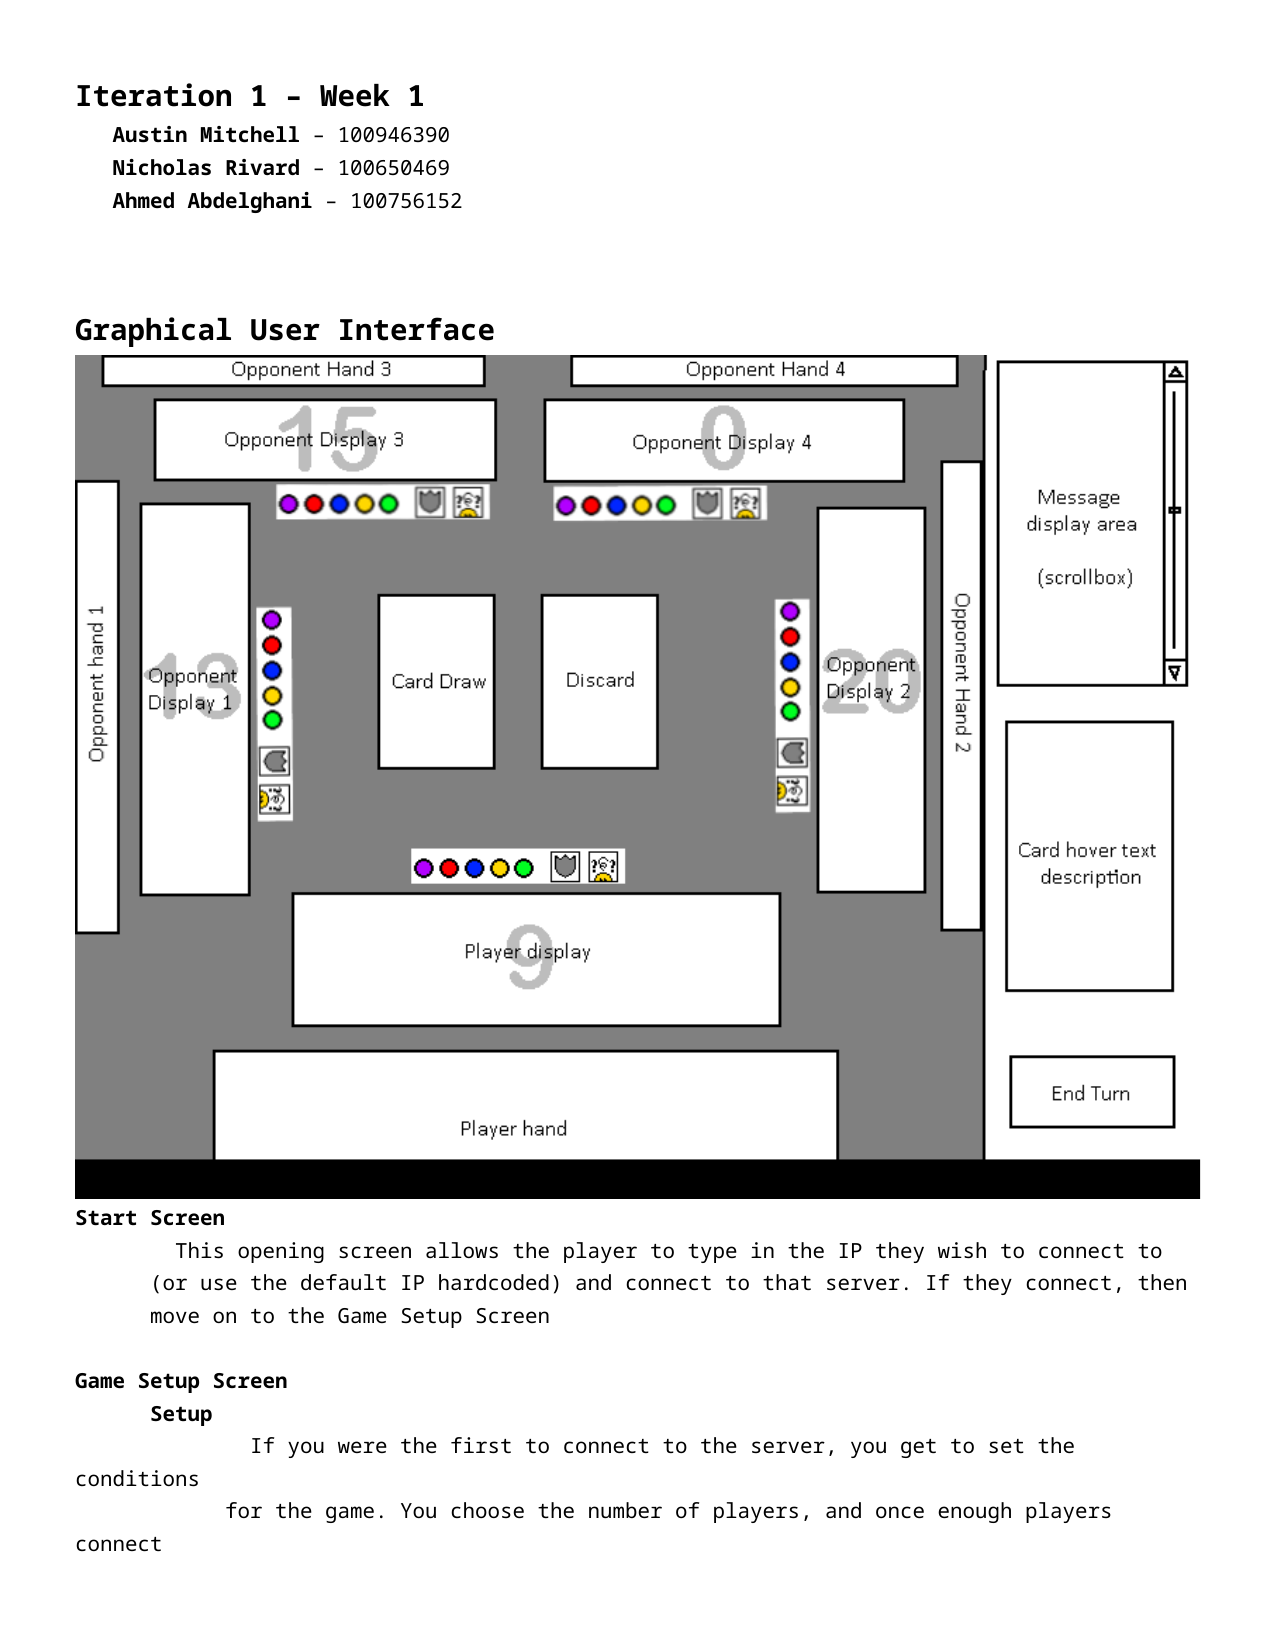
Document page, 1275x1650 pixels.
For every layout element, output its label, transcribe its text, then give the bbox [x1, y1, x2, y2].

text Ahmed Abdelghani – 100756152 [75, 186, 1200, 214]
text Graphical User Interface [75, 310, 1200, 349]
text Iteration 1 – Week 1 [75, 75, 1200, 115]
text Setup [75, 1399, 1200, 1427]
text If you were the first to connect to the server, you get to set the conditions [75, 1431, 1200, 1492]
text This opening screen allows the player to type in the IP they wish to connect to [75, 1236, 1200, 1264]
text Game Setup Screen [75, 1366, 1200, 1395]
text Austin Mitchell – 100946390 [75, 121, 1200, 149]
text for the game. You choose the number of players, and once enough players connect [75, 1497, 1200, 1558]
text move on to the Game Setup Screen [75, 1301, 1200, 1329]
text Nicholas Rivard – 100650469 [75, 153, 1200, 182]
text (or use the default IP hardcoded) and connect to that server. If they connect, then [75, 1268, 1200, 1297]
picture [75, 355, 1200, 1199]
text Start Screen [75, 1203, 1200, 1232]
